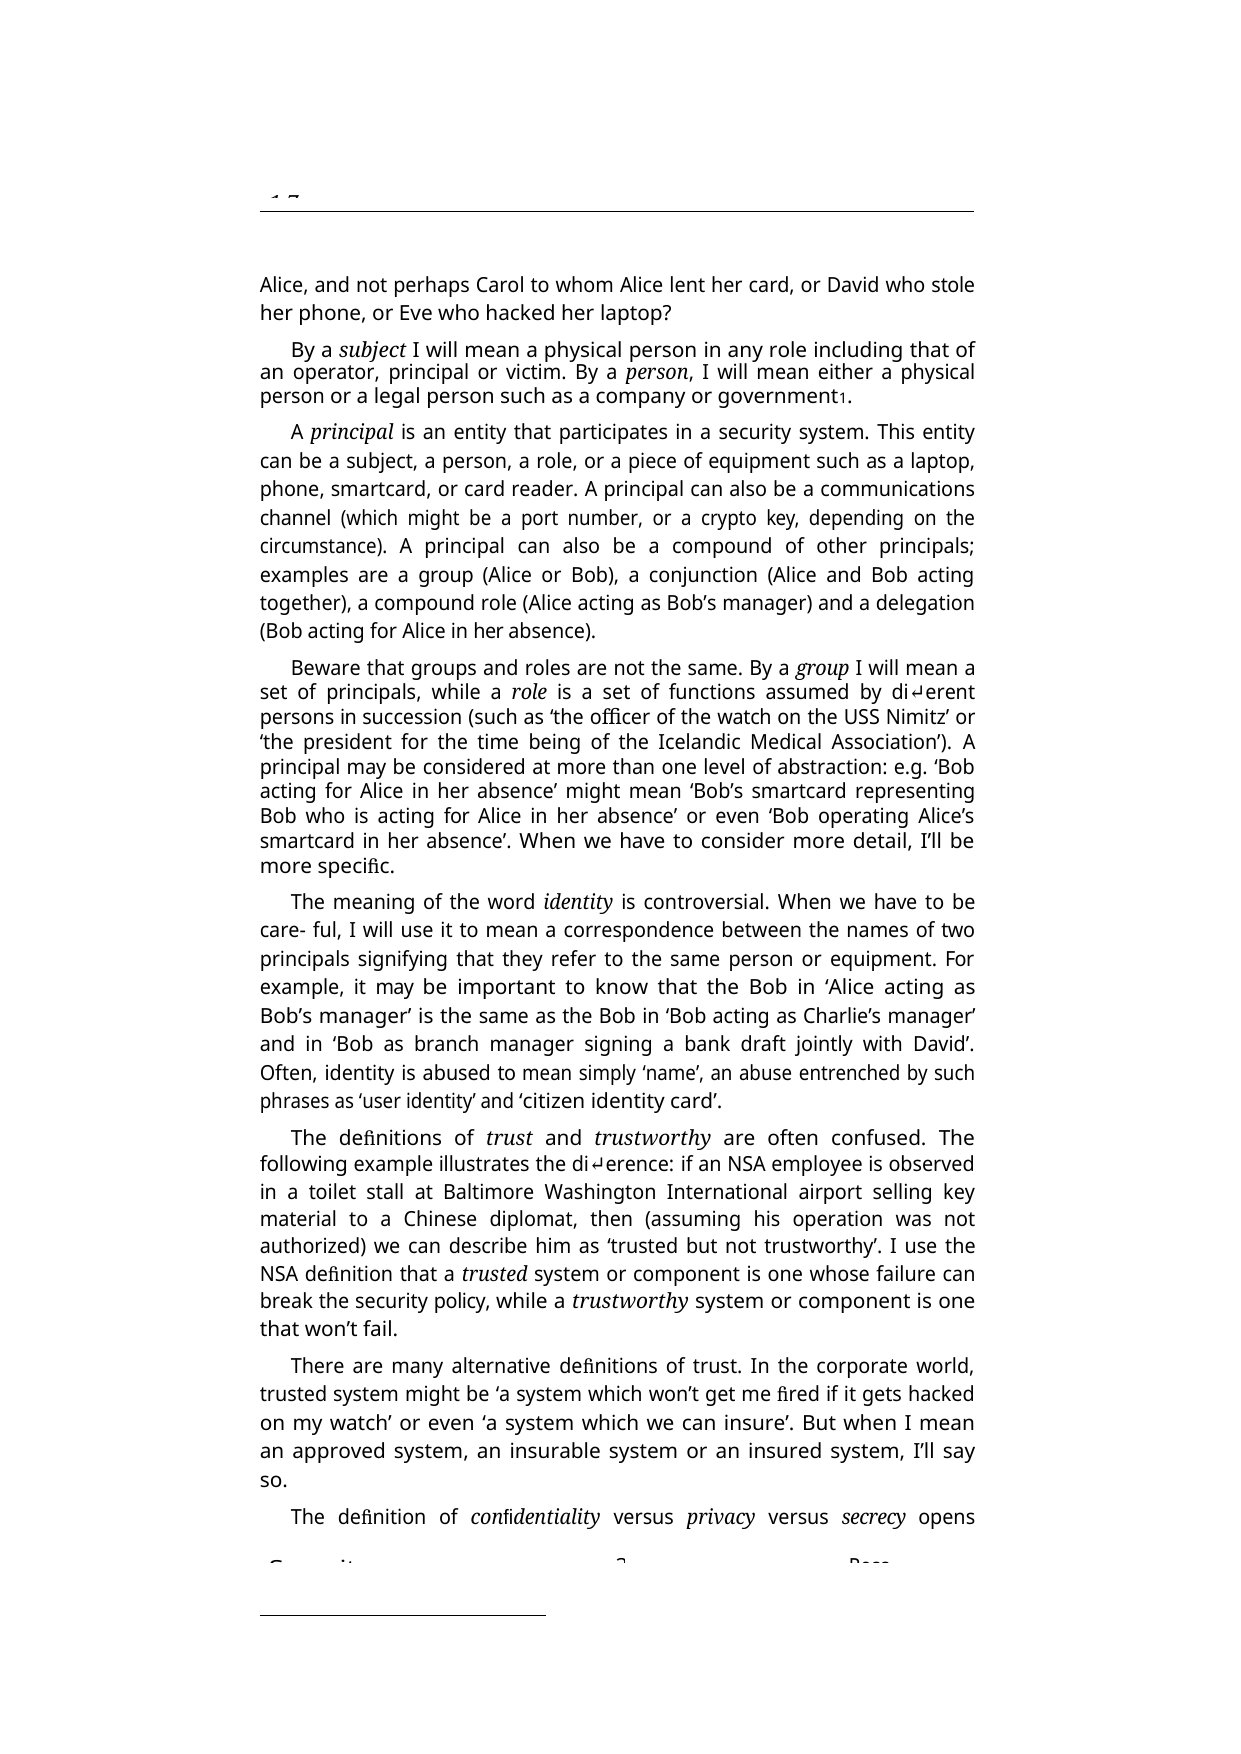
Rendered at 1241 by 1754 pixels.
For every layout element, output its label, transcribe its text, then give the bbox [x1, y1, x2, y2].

text By a subject I will mean a physical person in any role including that of an operator, principal or victim. By a person, I will mean either a physical person or a legal person such as a company or government1. [259, 338, 975, 409]
text Beware that groups and roles are not the same. By a group I will mean a set of principals, while a role is a set of functions assumed by di↵erent persons in succession (such as ‘the oﬃcer of the watch on the USS Nimitz’ or ‘the president for the time being of the Icelandic Medical Association’). A principal may be considered at more than one level of abstraction: e.g. ‘Bob acting for Alice in her absence’ might mean ‘Bob’s smartcard representing Bob who is acting for Alice in her absence’ or even ‘Bob operating Alice’s smartcard in her absence’. When we have to consider more detail, I’ll be more speciﬁc. [259, 655, 975, 878]
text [259, 1502, 975, 1530]
text A principal is an entity that participates in a security system. This entity can be a subject, a person, a role, or a piece of equipment such as a laptop, phone, smartcard, or card reader. A principal can also be a communications channel (which might be a port number, or a crypto key, depending on the circumstance). A principal can also be a compound of other principals; examples are a group (Alice or Bob), a conjunction (Alice and Bob acting together), a compound role (Alice acting as Bob’s manager) and a delegation (Bob acting for Alice in her absence). [259, 417, 975, 645]
text There are many alternative deﬁnitions of trust. In the corporate world, trusted system might be ‘a system which won’t get me ﬁred if it gets hacked on my watch’ or even ‘a system which we can insure’. But when I mean an approved system, an insurable system or an insured system, I’ll say so. [259, 1351, 975, 1493]
text The deﬁnitions of trust and trustworthy are often confused. The following example illustrates the di↵erence: if an NSA employee is observed in a toilet stall at Baltimore Washington International airport selling key material to a Chinese diplomat, then (assuming his operation was not authorized) we can describe him as ‘trusted but not trustworthy’. I use the NSA deﬁnition that a trusted system or component is one whose failure can break the security policy, while a trustworthy system or component is one that won’t fail. [259, 1123, 975, 1342]
text The meaning of the word identity is controversial. When we have to be care- ful, I will use it to mean a correspondence between the names of two principals signifying that they refer to the same person or equipment. For example, it may be important to know that the Bob in ‘Alice acting as Bob’s manager’ is the same as the Bob in ‘Bob acting as Charlie’s manager’ and in ‘Bob as branch manager signing a bank draft jointly with David’. Often, identity is abused to mean simply ‘name’, an abuse entrenched by such phrases as ‘user identity’ and ‘citizen identity card’. [259, 887, 975, 1114]
text Alice, and not perhaps Carol to whom Alice lent her card, or David who stole her phone, or Eve who hacked her laptop? [259, 270, 975, 327]
